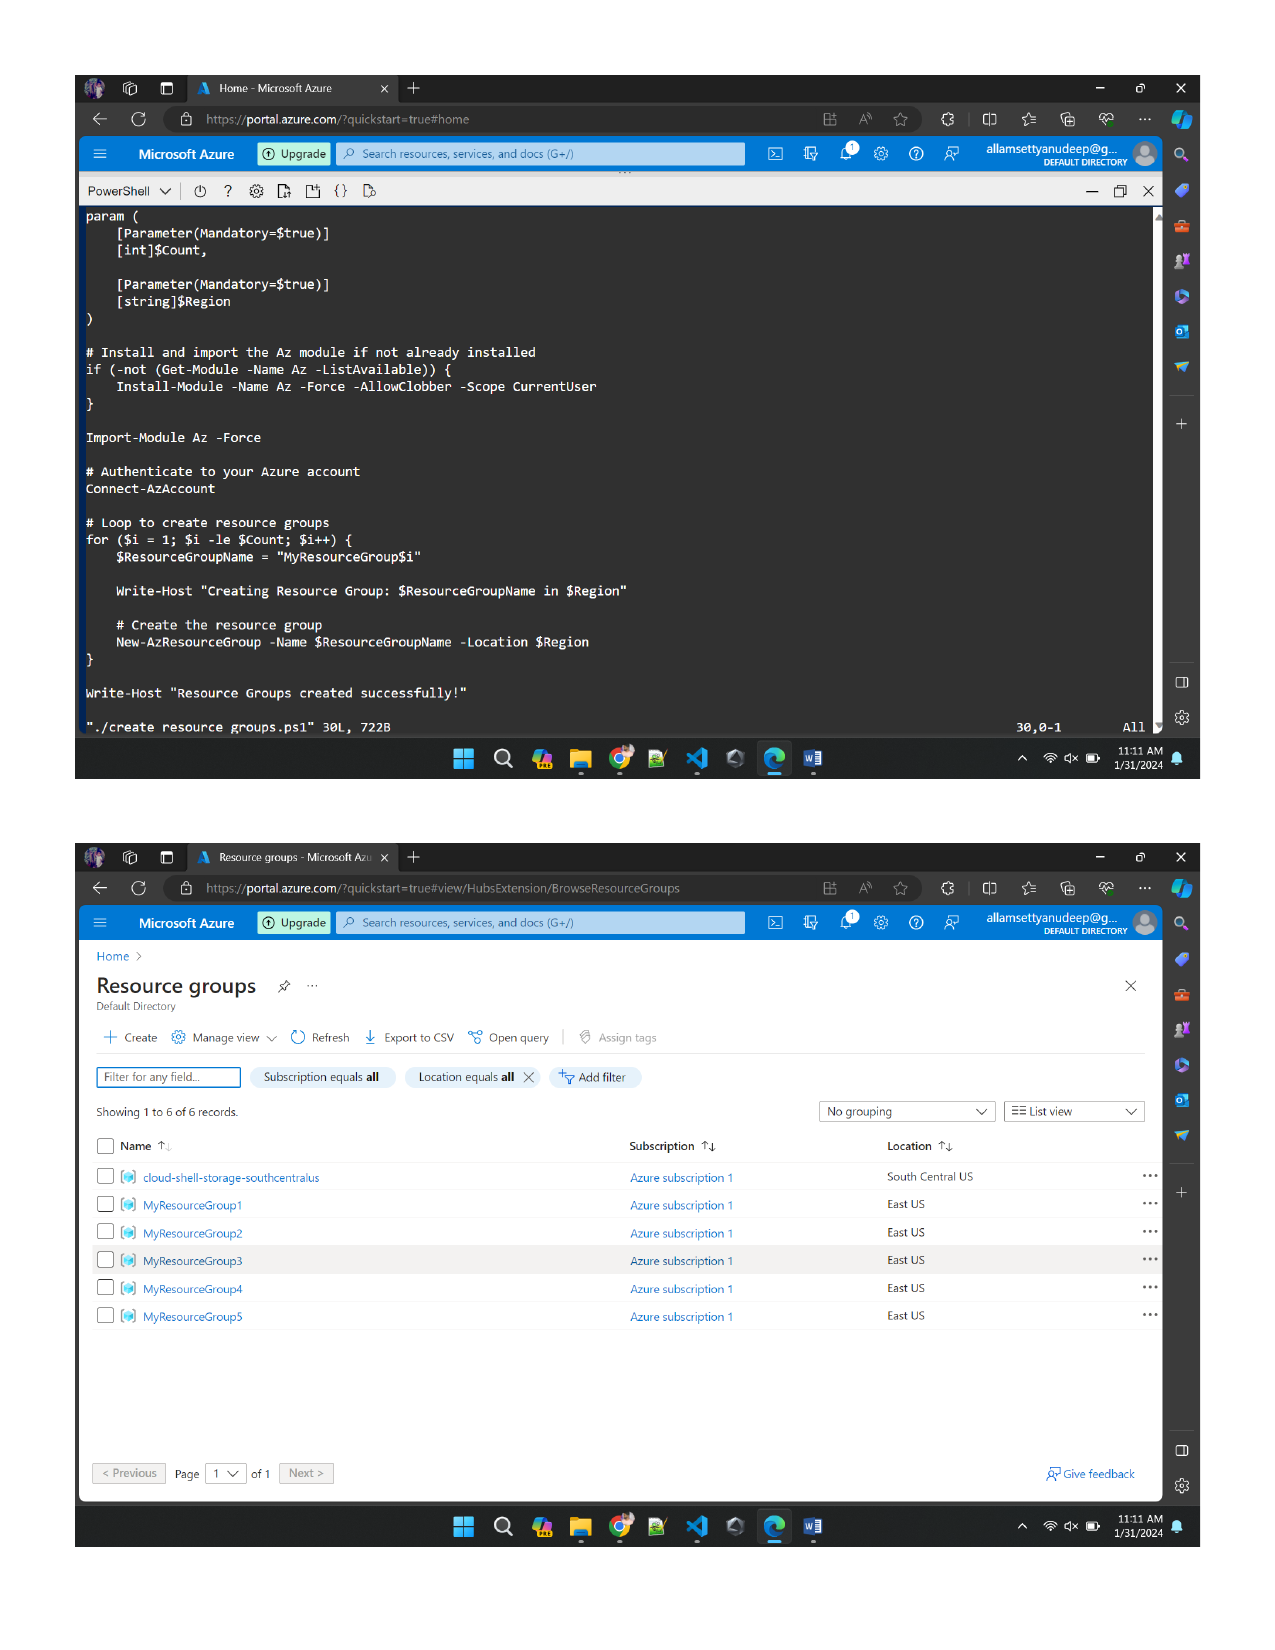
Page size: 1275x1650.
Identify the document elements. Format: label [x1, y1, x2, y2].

picture [75, 843, 1200, 1547]
picture [75, 75, 1200, 779]
